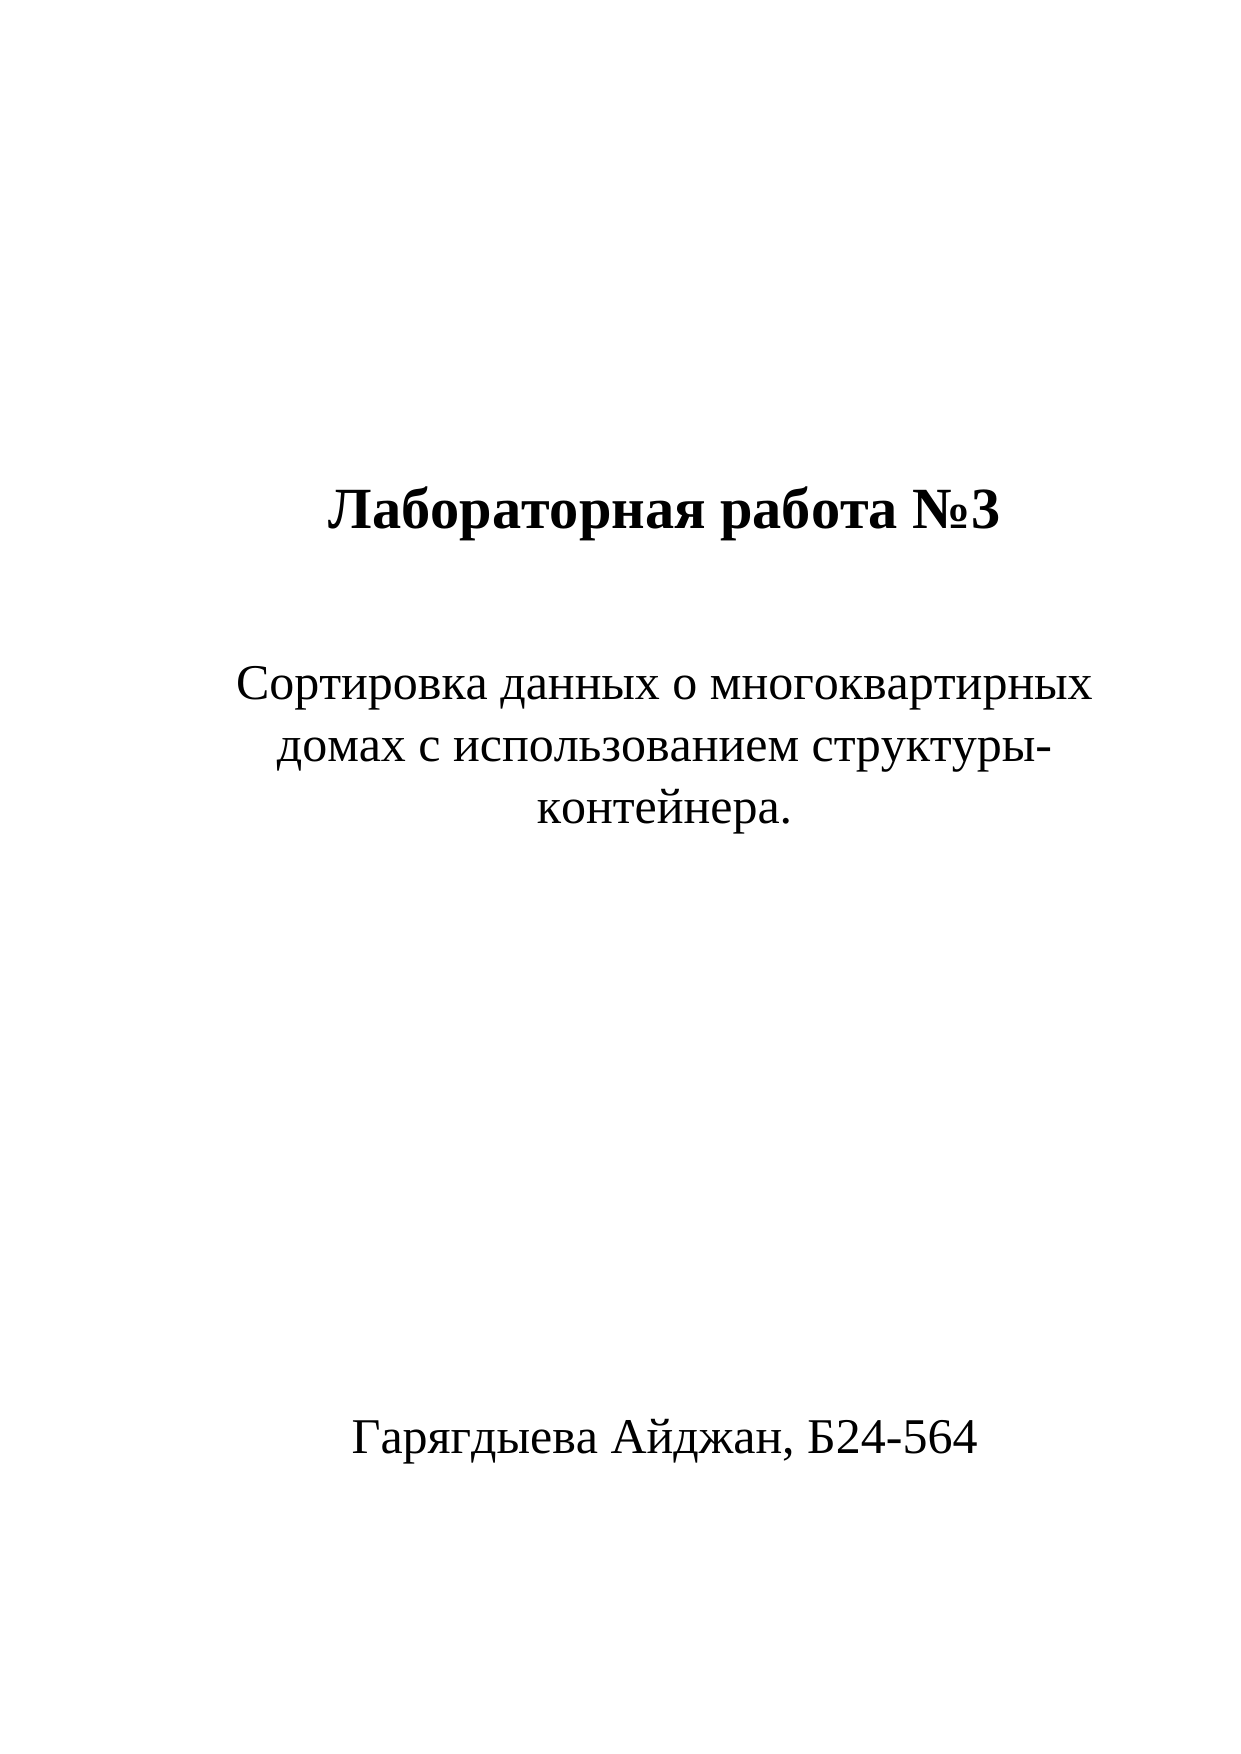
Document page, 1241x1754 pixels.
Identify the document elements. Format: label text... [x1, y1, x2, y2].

text Сортировка данных о многоквартирных домах с использованием структуры-контейнера. [177, 652, 1152, 834]
text Гарягдыева Айджан, Б24-564 [177, 1407, 1152, 1464]
text Лабораторная работа №3 [177, 474, 1152, 541]
